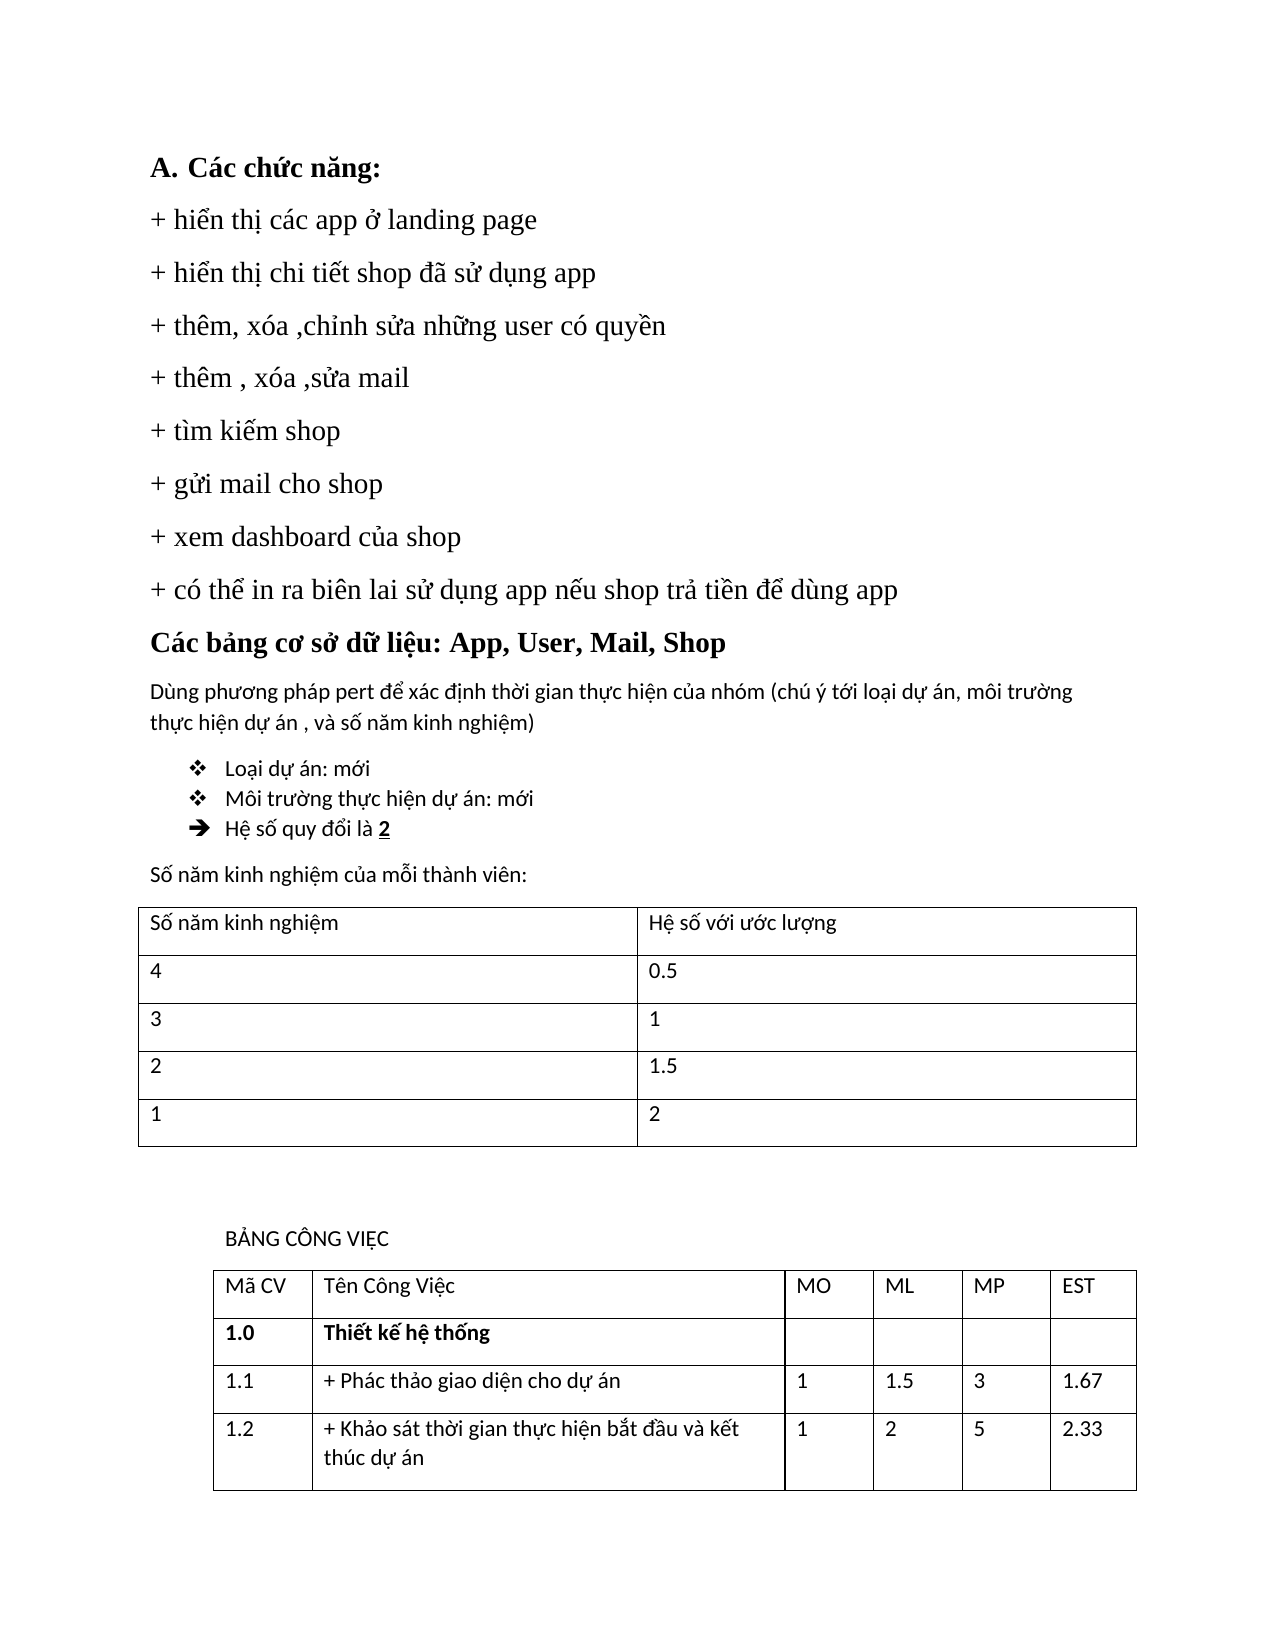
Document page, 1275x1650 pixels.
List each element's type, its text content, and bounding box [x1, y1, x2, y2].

table_cell 2 [874, 1414, 962, 1489]
table_cell [963, 1319, 1050, 1365]
table_cell 0.5 [638, 956, 1136, 1003]
text + thêm , xóa ,sửa mail [150, 361, 1125, 394]
text Dùng phương pháp pert để xác định thời gian thực hiện của nhóm (chú ý tới loại dự án, môi trường thực hiện dự án , và số năm kinh nghiệm) [150, 677, 1125, 736]
table_cell [786, 1319, 873, 1365]
table_cell 1.5 [638, 1052, 1136, 1098]
table_cell [1051, 1319, 1136, 1365]
table_header Hệ số với ước lượng [638, 908, 1136, 955]
table_cell 5 [963, 1414, 1050, 1489]
table_cell 1 [786, 1366, 873, 1413]
table_cell + Khảo sát thời gian thực hiện bắt đầu và kết thúc dự án [313, 1414, 784, 1489]
table_cell 1.67 [1051, 1366, 1136, 1413]
text + gửi mail cho shop [150, 466, 1125, 500]
table_cell 1.2 [214, 1414, 312, 1489]
text + xem dashboard của shop [150, 519, 1125, 553]
table_cell [874, 1319, 962, 1365]
text + thêm, xóa ,chỉnh sửa những user có quyền [150, 308, 1125, 341]
list Hệ số quy đổi là 2 [187, 814, 1125, 842]
table_header MP [963, 1271, 1050, 1317]
table_header MO [786, 1271, 873, 1317]
table_header EST [1051, 1271, 1136, 1317]
table_cell 1 [638, 1004, 1136, 1051]
table_header Mã CV [214, 1271, 312, 1317]
table_cell 2 [638, 1100, 1136, 1146]
table_cell + Phác thảo giao diện cho dự án [313, 1366, 784, 1413]
text + có thể in ra biên lai sử dụng app nếu shop trả tiền để dùng app [150, 572, 1125, 605]
table_cell 1 [139, 1100, 637, 1146]
list Loại dự án: mới [187, 754, 1125, 783]
text Các bảng cơ sở dữ liệu: App, User, Mail, Shop [150, 625, 1125, 658]
table_cell Thiết kế hệ thống [313, 1319, 784, 1365]
list Các chức năng: [150, 150, 1125, 183]
table_cell 1.5 [874, 1366, 962, 1413]
text Số năm kinh nghiệm của mỗi thành viên: [150, 860, 1125, 888]
list BẢNG CÔNG VIỆC [225, 1224, 1125, 1252]
table_cell 1.0 [214, 1319, 312, 1365]
table_cell 3 [963, 1366, 1050, 1413]
text + hiển thị chi tiết shop đã sử dụng app [150, 255, 1125, 288]
table_cell 1.1 [214, 1366, 312, 1413]
table_cell 4 [139, 956, 637, 1003]
table_header Số năm kinh nghiệm [139, 908, 637, 955]
table_cell 2.33 [1051, 1414, 1136, 1489]
text + hiển thị các app ở landing page [150, 202, 1125, 236]
text + tìm kiếm shop [150, 413, 1125, 447]
table_header Tên Công Việc [313, 1271, 784, 1317]
list Môi trường thực hiện dự án: mới [187, 784, 1125, 812]
table_cell 2 [139, 1052, 637, 1098]
table_cell 3 [139, 1004, 637, 1051]
table_cell 1 [786, 1414, 873, 1489]
table_header ML [874, 1271, 962, 1317]
